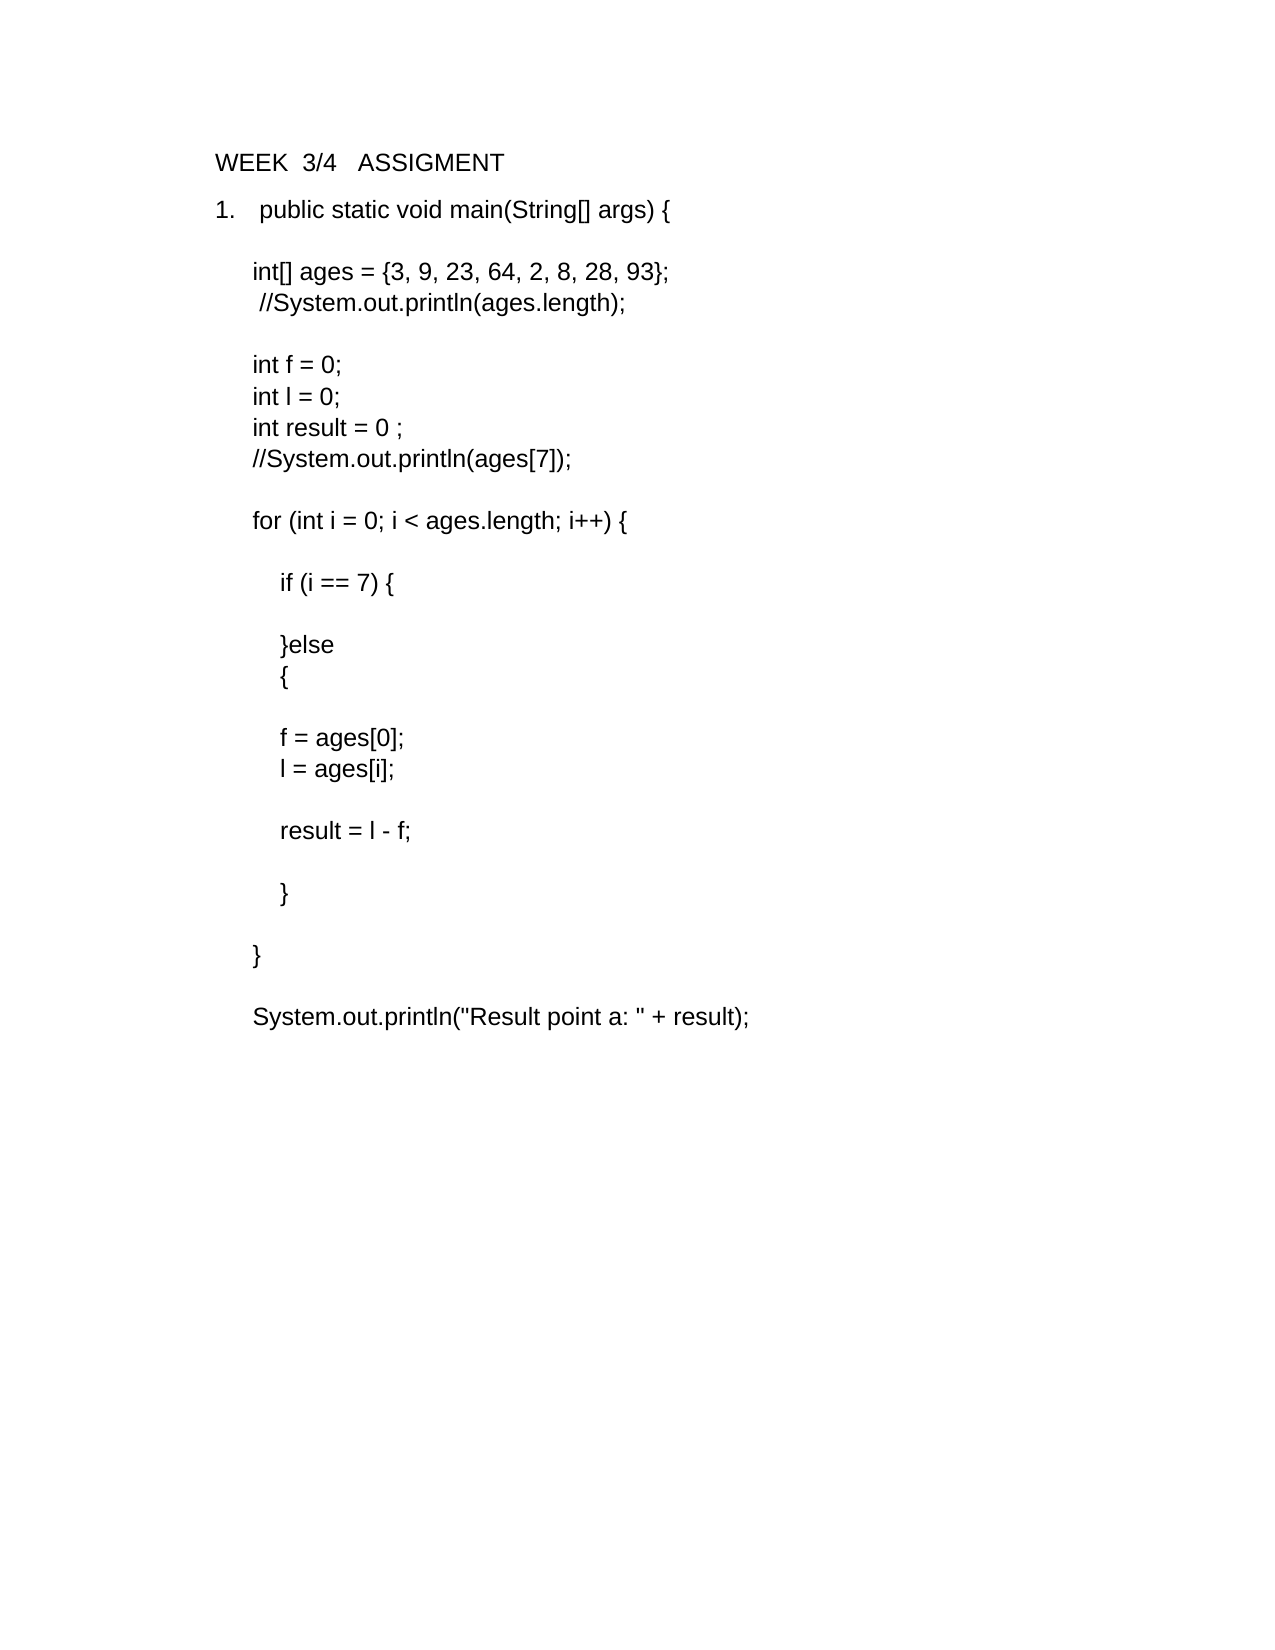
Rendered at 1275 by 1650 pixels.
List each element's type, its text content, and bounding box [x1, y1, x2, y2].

list public static void main(String[] args) { int[] ages = {3, 9, 23, 64, 2, 8, 28, 93}; //System.out.println(ages.length); int f = 0; int l = 0; int result = 0 ; //System.out.println(ages[7]); for (int i = 0; i < ages.length; i++) { if (i == 7) { }else { f = ages[0]; l = ages[i]; result = l - f; } } System.out.println("Result point a: " + result); [215, 195, 1098, 1031]
text WEEK 3/4 ASSIGMENT [215, 148, 1098, 176]
